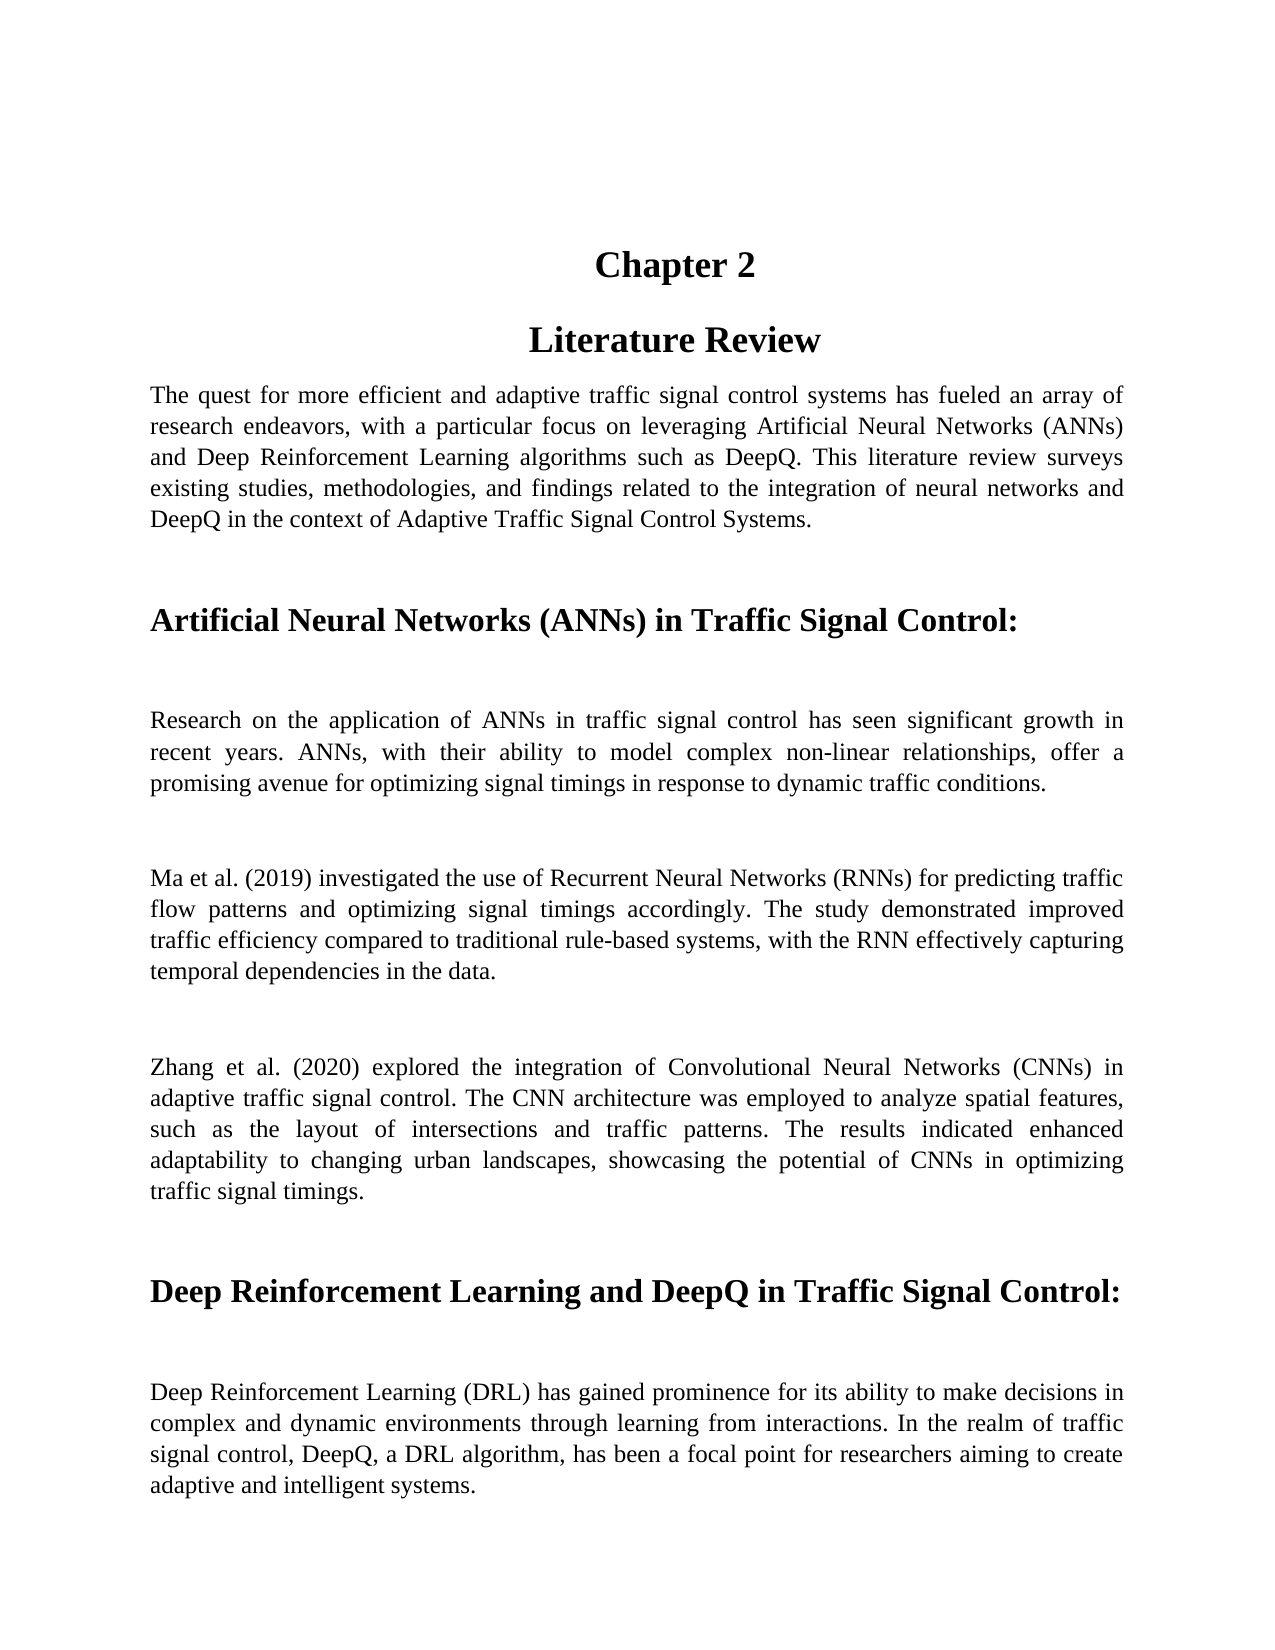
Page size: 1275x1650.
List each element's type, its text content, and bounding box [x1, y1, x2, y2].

list Chapter 2 [225, 242, 1125, 285]
text Ma et al. (2019) investigated the use of Recurrent Neural Networks (RNNs) for predicting traffic flow patterns and optimizing signal timings accordingly. The study demonstrated improved traffic efficiency compared to traditional rule-based systems, with the RNN effectively capturing temporal dependencies in the data. [150, 863, 1125, 985]
text Deep Reinforcement Learning and DeepQ in Traffic Signal Control: [150, 1271, 1125, 1309]
text Research on the application of ANNs in traffic signal control has seen significant growth in recent years. ANNs, with their ability to model complex non-linear relationships, offer a promising avenue for optimizing signal timings in response to dynamic traffic conditions. [150, 706, 1125, 796]
text Deep Reinforcement Learning (DRL) has gained prominence for its ability to make decisions in complex and dynamic environments through learning from interactions. In the realm of traffic signal control, DeepQ, a DRL algorithm, has been a focal point for researchers aiming to create adaptive and intelligent systems. [150, 1377, 1125, 1499]
text The quest for more efficient and adaptive traffic signal control systems has fueled an array of research endeavors, with a particular focus on leveraging Artificial Neural Networks (ANNs) and Deep Reinforcement Learning algorithms such as DeepQ. This literature review surveys existing studies, methodologies, and findings related to the integration of neural networks and DeepQ in the context of Adaptive Traffic Signal Control Systems. [150, 380, 1125, 533]
text Zhang et al. (2020) explored the integration of Convolutional Neural Networks (CNNs) in adaptive traffic signal control. The CNN architecture was employed to analyze spatial features, such as the layout of intersections and traffic patterns. The results indicated enhanced adaptability to changing urban landscapes, showcasing the potential of CNNs in optimizing traffic signal timings. [150, 1052, 1125, 1204]
text Artificial Neural Networks (ANNs) in Traffic Signal Control: [150, 600, 1125, 638]
list Literature Review [225, 317, 1125, 360]
